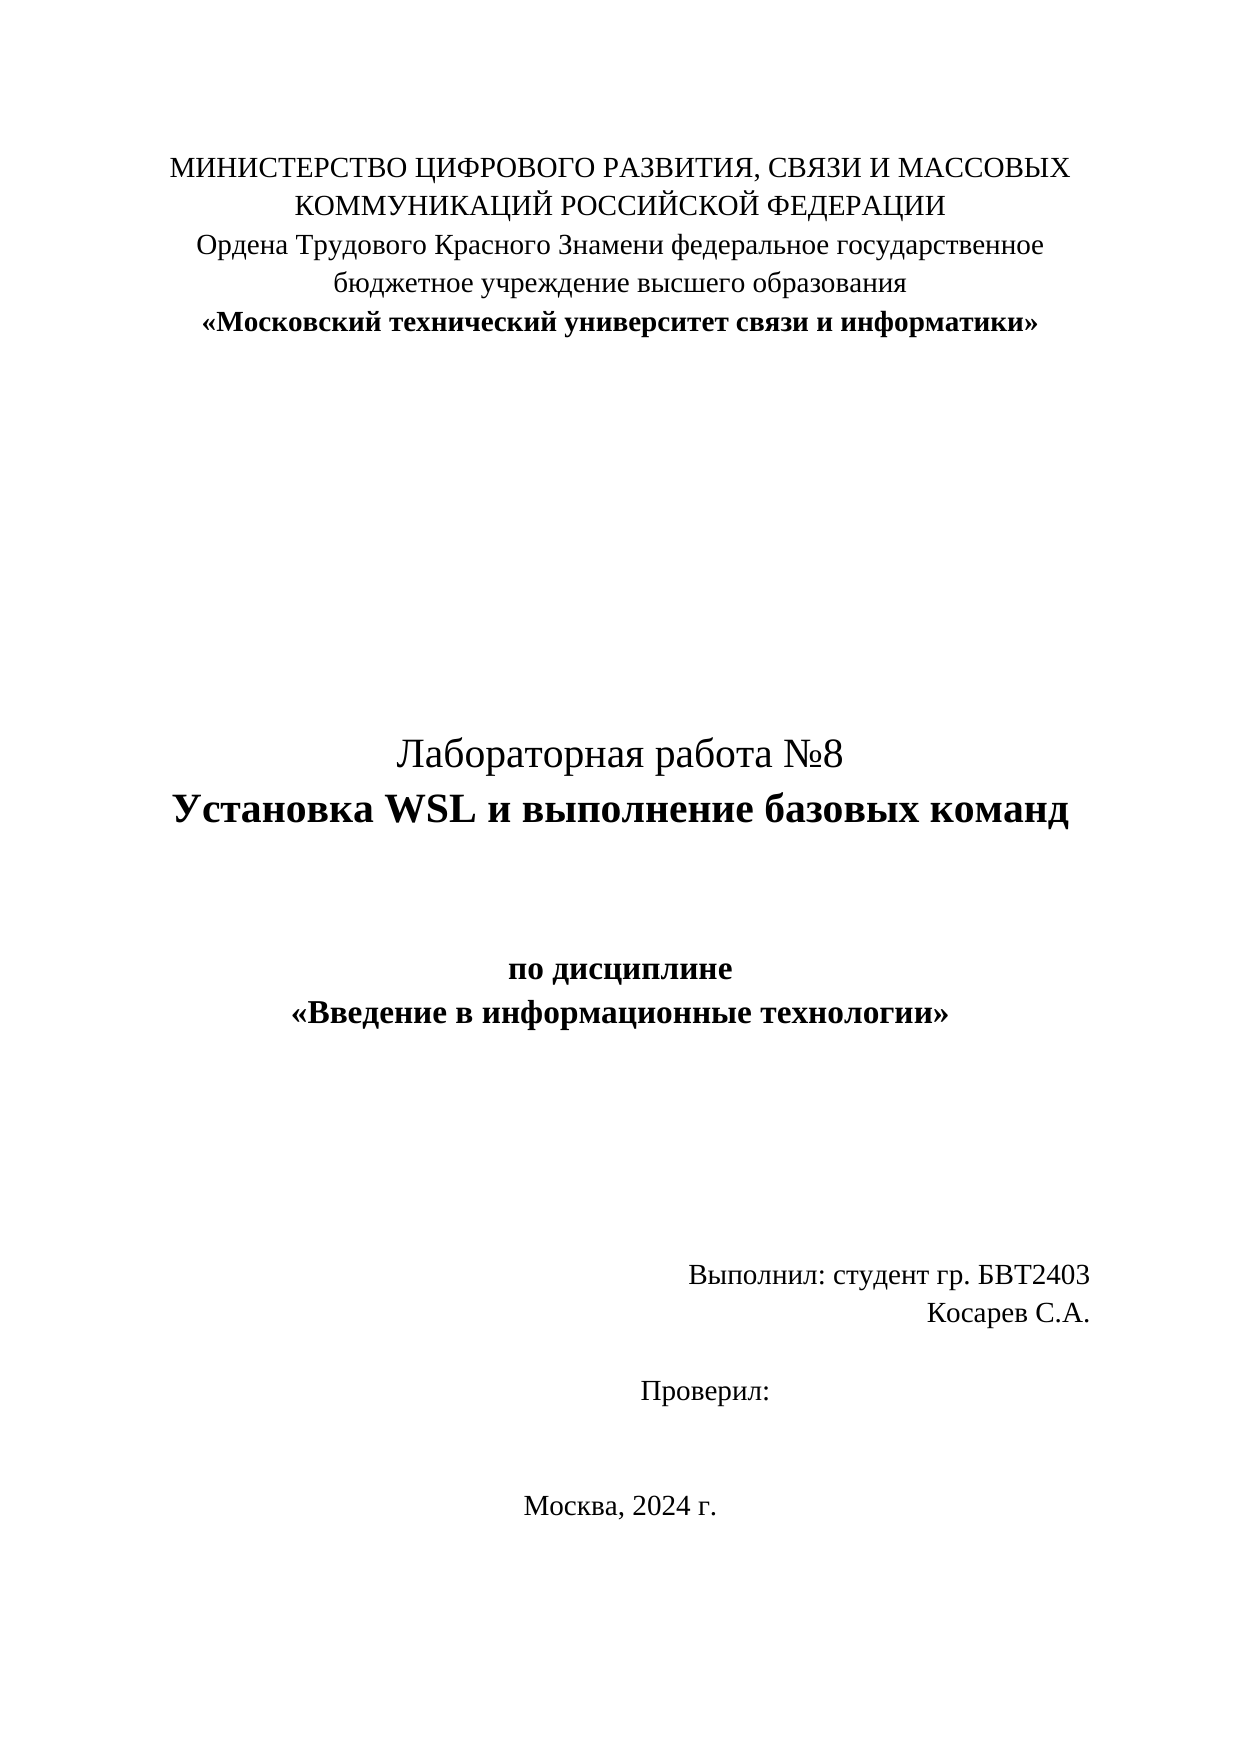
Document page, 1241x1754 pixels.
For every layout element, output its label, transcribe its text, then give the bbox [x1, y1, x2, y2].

text Установка WSL и выполнение базовых команд [150, 783, 1090, 831]
text «Московский технический университет связи и информатики» [150, 304, 1090, 338]
text Москва, 2024 г. [150, 1488, 1090, 1522]
text Выполнил: студент гр. БВТ2403 [150, 1257, 1090, 1291]
text по дисциплине [150, 948, 1090, 987]
text Проверил: [150, 1373, 1090, 1406]
text Лабораторная работа №8 [150, 728, 1090, 776]
text «Введение в информационные технологии» [150, 993, 1090, 1031]
text Ордена Трудового Красного Знамени федеральное государственное бюджетное учреждение высшего образования [150, 227, 1090, 299]
text Косарев С.А. [150, 1296, 1090, 1329]
text МИНИСТЕРСТВО ЦИФРОВОГО РАЗВИТИЯ, СВЯЗИ И МАССОВЫХ КОММУНИКАЦИЙ РОССИЙСКОЙ ФЕДЕРАЦИИ [150, 150, 1090, 222]
